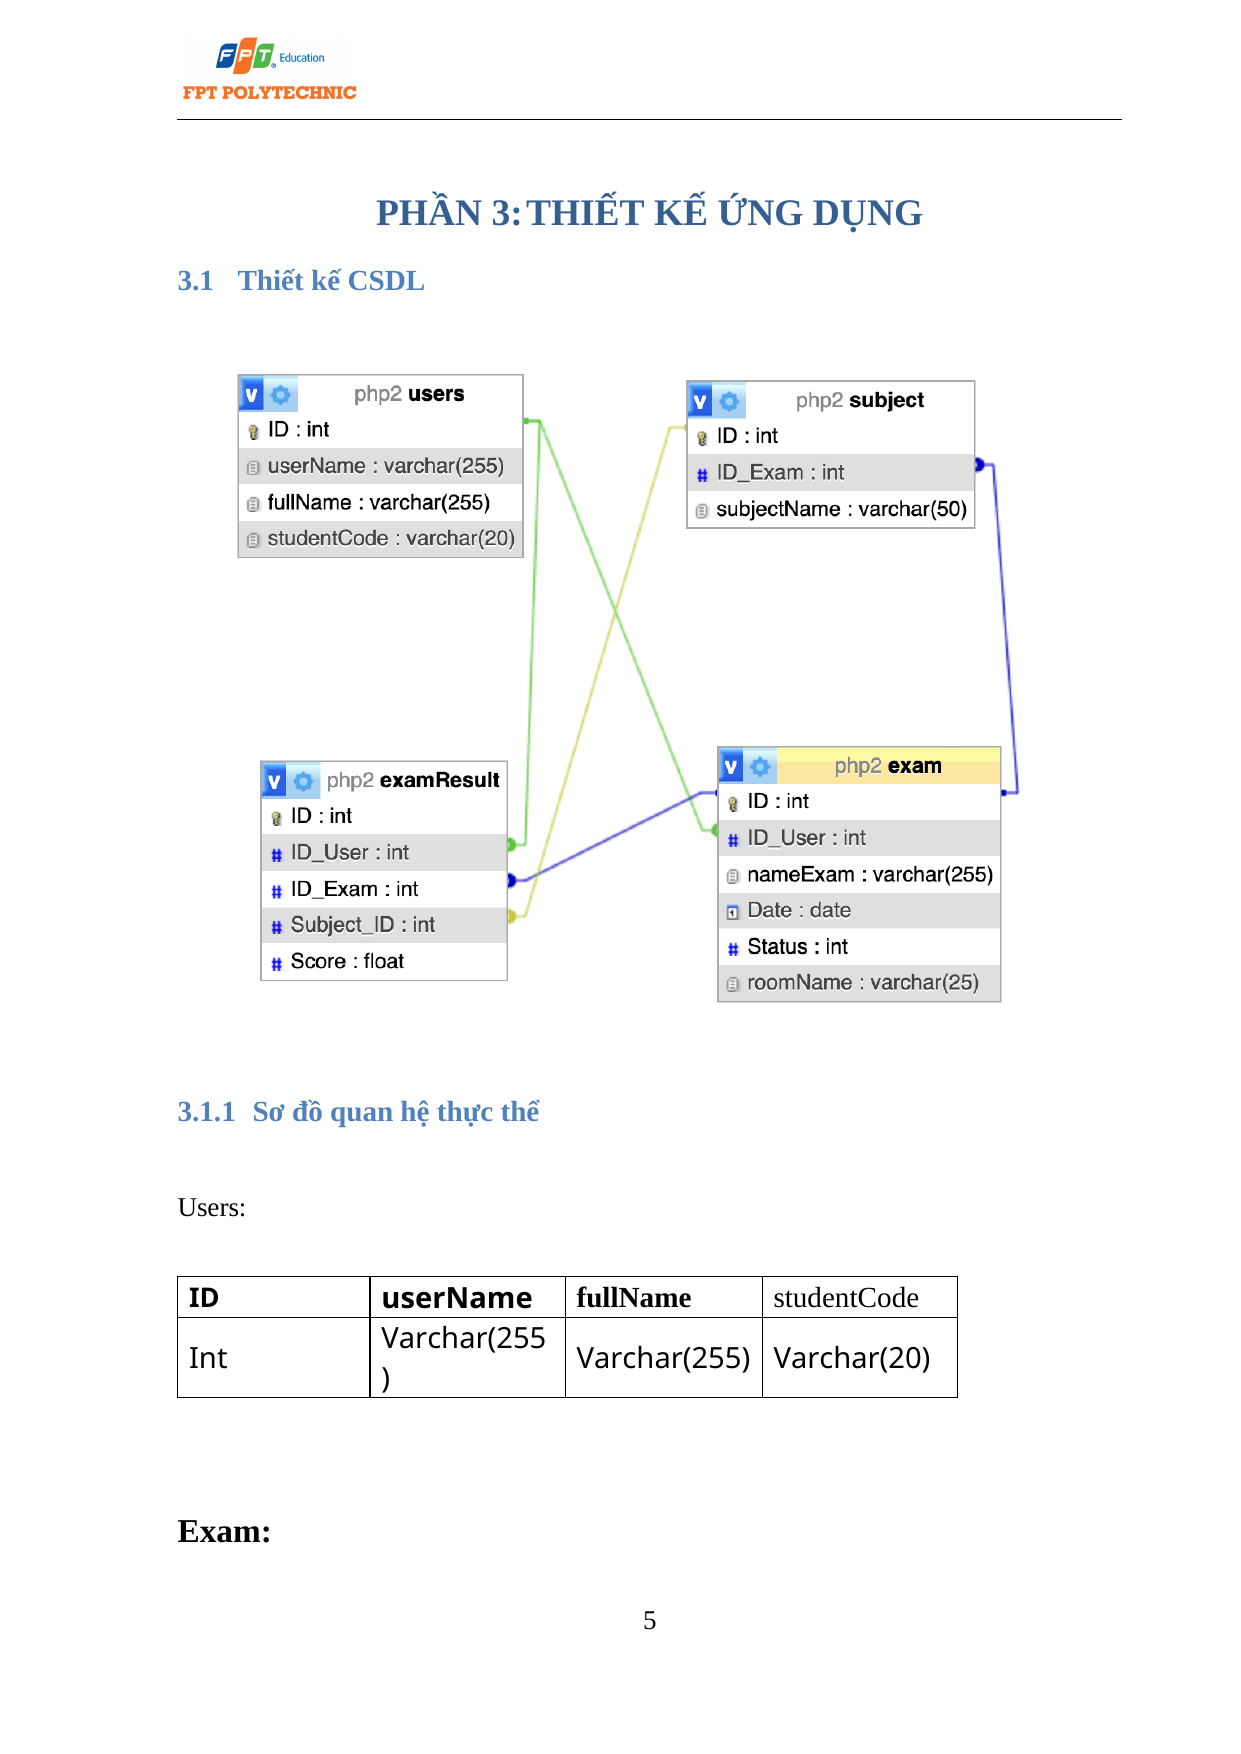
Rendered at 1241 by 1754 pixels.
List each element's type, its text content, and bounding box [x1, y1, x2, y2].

subtitle THIẾT KẾ ỨNG DỤNG [177, 190, 1122, 233]
table_cell Varchar(255) [566, 1318, 762, 1397]
picture [177, 315, 1123, 1067]
table_cell Int [178, 1318, 369, 1397]
table_header userName [371, 1277, 565, 1317]
table_cell Varchar(20) [763, 1318, 957, 1397]
picture [179, 34, 359, 104]
table_header studentCode [763, 1277, 957, 1317]
table_header fullName [566, 1277, 762, 1317]
table_header ID [178, 1277, 369, 1317]
subtitle Thiết kế CSDL [177, 263, 1122, 296]
text Users: [177, 1191, 1122, 1222]
subtitle Sơ đồ quan hệ thực thể [177, 1094, 1122, 1127]
text Exam: [177, 1511, 1122, 1550]
table_cell Varchar(255) [371, 1318, 565, 1397]
